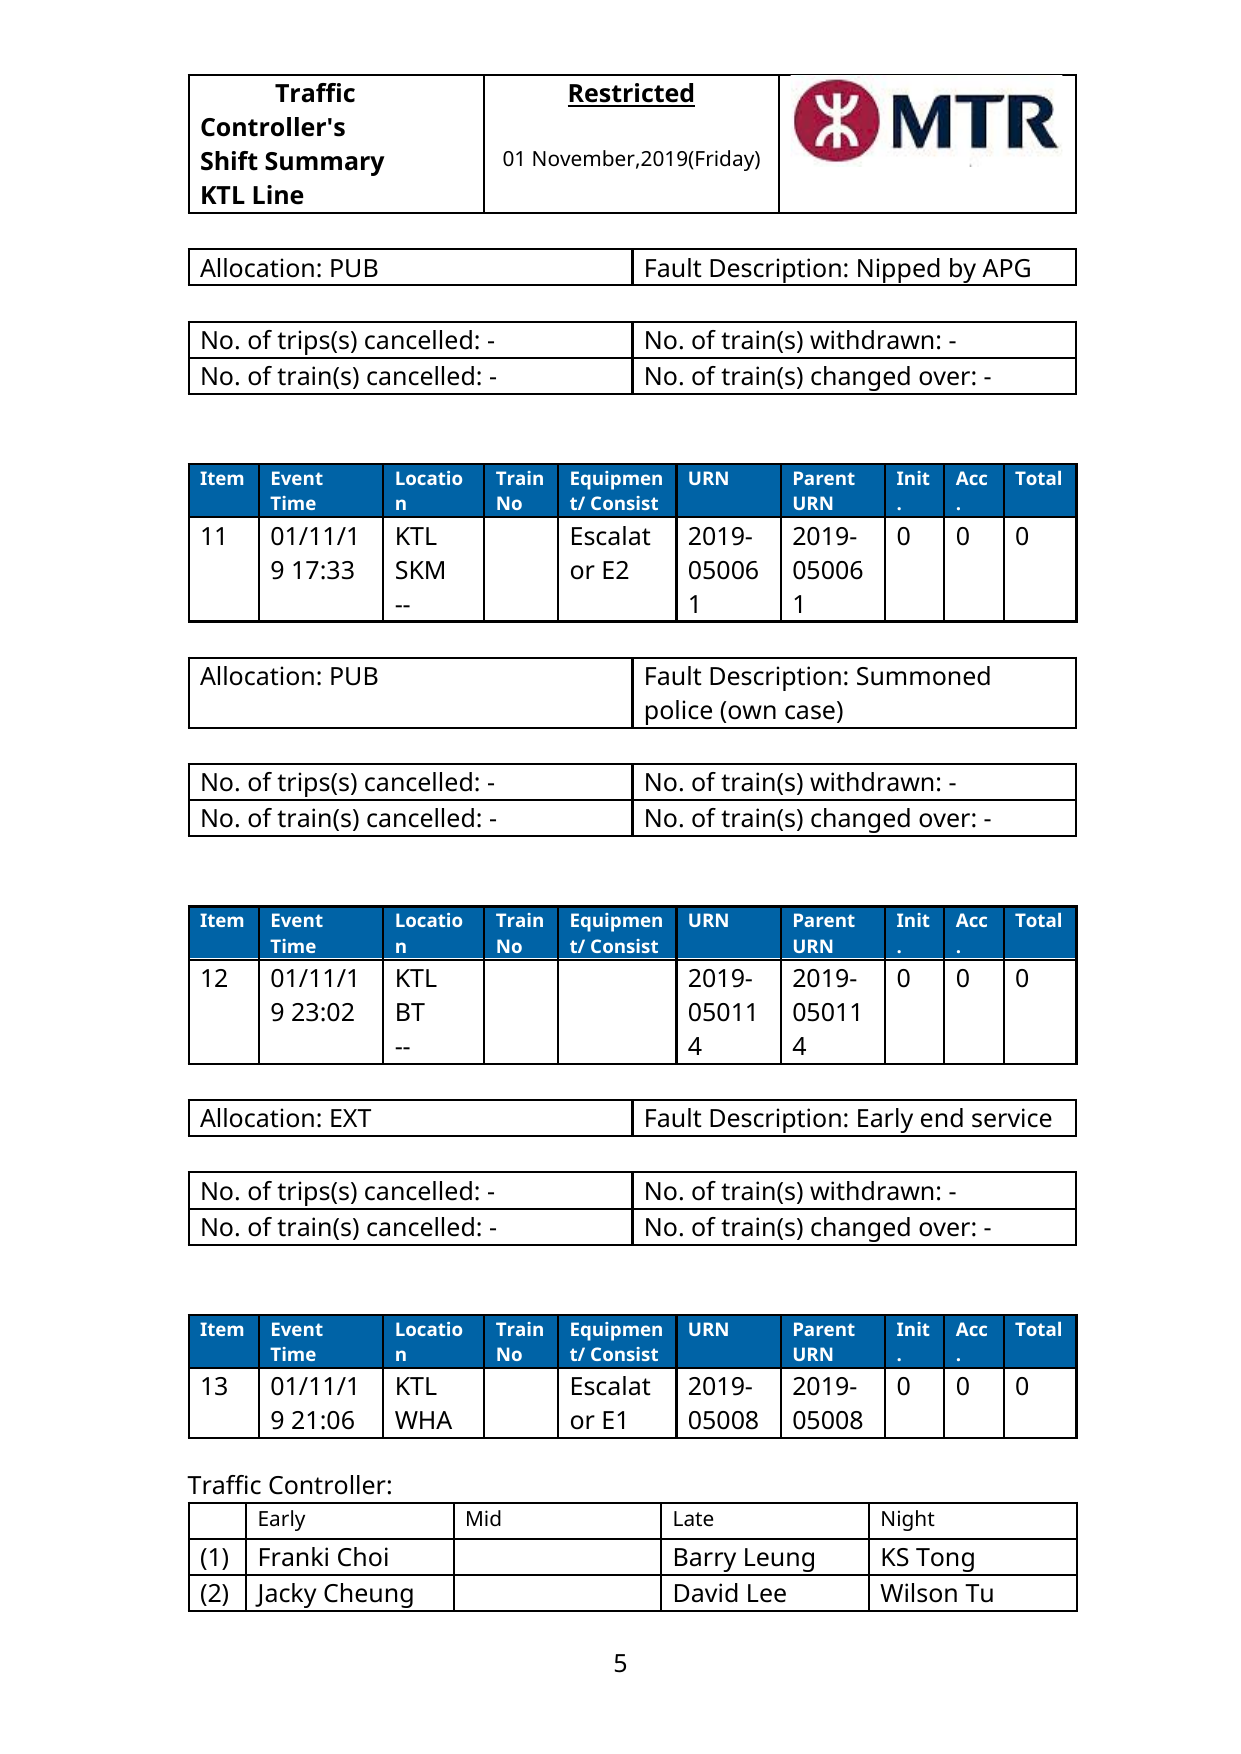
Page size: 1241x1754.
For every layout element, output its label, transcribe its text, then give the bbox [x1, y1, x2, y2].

table_cell 0 [886, 518, 943, 620]
table_header Equipment/ Consist [559, 908, 675, 958]
table_header Total [1005, 908, 1075, 958]
table_cell [485, 518, 557, 620]
table_cell No. of train(s) changed over: - [634, 801, 1075, 835]
table_header Fault Description: Nipped by APG [634, 250, 1075, 284]
table_header Equipment/ Consist [559, 465, 675, 516]
table_cell 12 [190, 961, 258, 1063]
table_header Init. [886, 1316, 943, 1367]
table_cell 2019-050114 [678, 961, 780, 1063]
table_cell No. of train(s) changed over: - [634, 359, 1075, 393]
table_header Allocation: EXT [190, 1101, 631, 1135]
table_header Allocation: PUB [190, 250, 631, 284]
table_header Item [190, 465, 258, 516]
table_header Train No [485, 1316, 557, 1367]
table_header Parent URN [782, 908, 884, 958]
table_cell 2019-050088 [782, 1369, 884, 1437]
table_cell 2019-050061 [678, 518, 780, 620]
table_cell Escalator E2 [559, 518, 675, 620]
table_header Item [190, 908, 258, 958]
table_cell Escalator E1 [559, 1369, 675, 1437]
table_header Init. [886, 465, 943, 516]
table_header Acc. [945, 1316, 1003, 1367]
table_header URN [678, 908, 780, 958]
table_cell 2019-050114 [782, 961, 884, 1063]
table_header Allocation: PUB [190, 659, 631, 727]
table_cell 0 [886, 1369, 943, 1437]
table_header No. of trips(s) cancelled: - [190, 765, 631, 799]
table_header No. of trips(s) cancelled: - [190, 1173, 631, 1207]
table_cell No. of train(s) cancelled: - [190, 1210, 631, 1243]
table_header Equipment/ Consist [559, 1316, 675, 1367]
table_cell KTL WHA -- [384, 1369, 483, 1437]
table_cell [485, 1369, 557, 1437]
table_header Event Time [260, 1316, 382, 1367]
table_header URN [678, 465, 780, 516]
table_cell No. of train(s) cancelled: - [190, 801, 631, 835]
table_cell [485, 961, 557, 1063]
table_cell 0 [945, 1369, 1003, 1437]
table_header Fault Description: Early end service [634, 1101, 1075, 1135]
table_cell 01/11/19 17:33 [260, 518, 382, 620]
table_cell 0 [1005, 961, 1075, 1063]
table_header Fault Description: Summoned police (own case) [634, 659, 1075, 727]
table_header Acc. [945, 465, 1003, 516]
table_header Event Time [260, 465, 382, 516]
table_header Location [384, 1316, 483, 1367]
table_header Train No [485, 908, 557, 958]
table_cell 0 [945, 961, 1003, 1063]
table_cell No. of train(s) cancelled: - [190, 359, 631, 393]
table_header Total [1005, 1316, 1075, 1367]
table_header No. of train(s) withdrawn: - [634, 1173, 1075, 1207]
table_cell 01/11/19 23:02 [260, 961, 382, 1063]
table_header No. of train(s) withdrawn: - [634, 765, 1075, 799]
table_header Train No [485, 465, 557, 516]
table_cell KTL BT -- [384, 961, 483, 1063]
table_cell KTL SKM -- [384, 518, 483, 620]
table_cell 0 [1005, 1369, 1075, 1437]
table_header URN [678, 1316, 780, 1367]
table_header Init. [886, 908, 943, 958]
table_cell 0 [886, 961, 943, 1063]
picture [790, 75, 1063, 167]
table_header Item [190, 1316, 258, 1367]
table_header Location [384, 908, 483, 958]
table_cell 2019-050088 [678, 1369, 780, 1437]
table_header Event Time [260, 908, 382, 958]
table_header Parent URN [782, 1316, 884, 1367]
table_header Total [1005, 465, 1075, 516]
table_cell 2019-050061 [782, 518, 884, 620]
table_header No. of trips(s) cancelled: - [190, 323, 631, 357]
table_header Parent URN [782, 465, 884, 516]
table_header Acc. [945, 908, 1003, 958]
table_cell No. of train(s) changed over: - [634, 1210, 1075, 1243]
table_cell 0 [945, 518, 1003, 620]
table_header No. of train(s) withdrawn: - [634, 323, 1075, 357]
table_cell 13 [190, 1369, 258, 1437]
table_header Location [384, 465, 483, 516]
table_cell 01/11/19 21:06 [260, 1369, 382, 1437]
table_cell 11 [190, 518, 258, 620]
table_cell 0 [1005, 518, 1075, 620]
table_cell [559, 961, 675, 1063]
